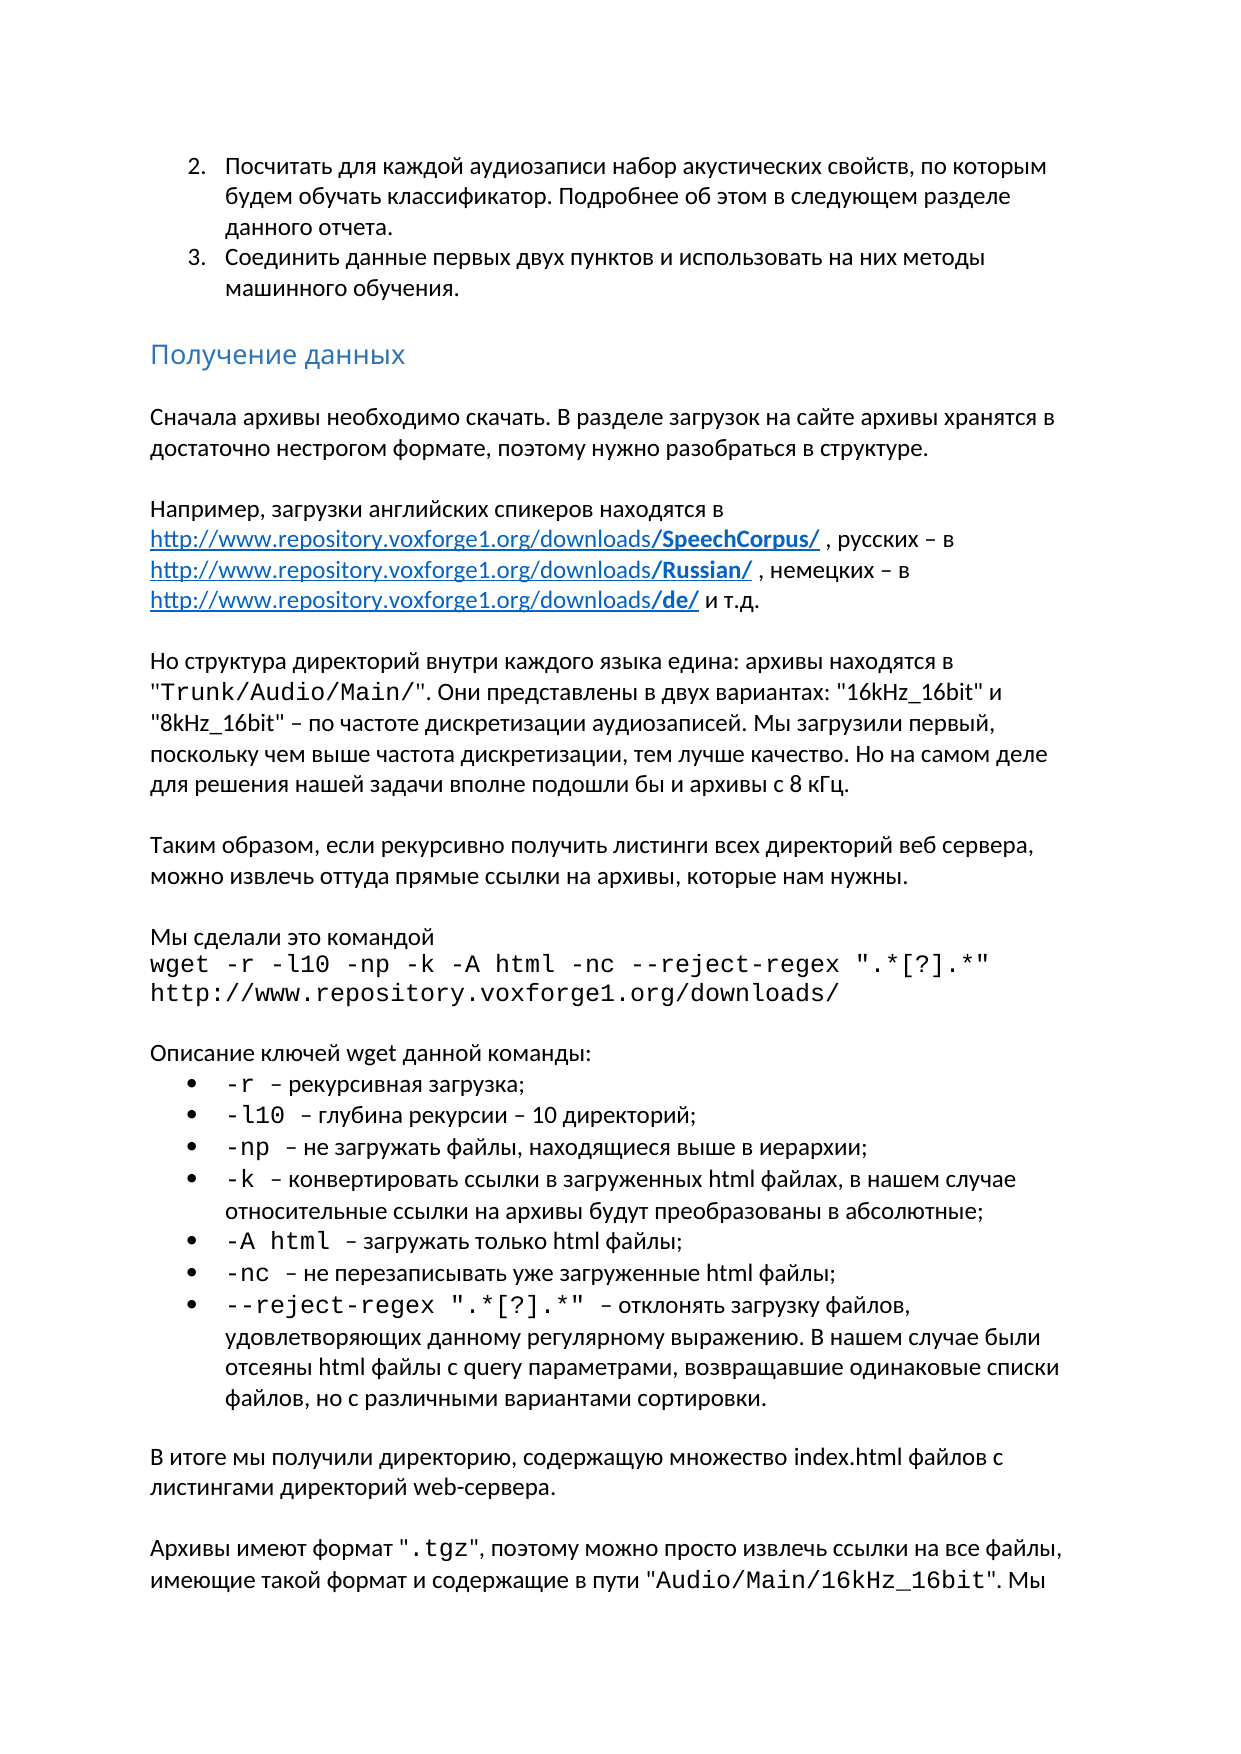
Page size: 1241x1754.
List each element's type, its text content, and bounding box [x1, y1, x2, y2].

text В итоге мы получили директорию, содержащую множество index.html файлов с листингами директорий web-сервера. [150, 1441, 1090, 1502]
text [150, 1532, 1090, 1596]
list Соединить данные первых двух пунктов и использовать на них методы машинного обучения. [187, 242, 1090, 303]
text Мы сделали это командой [150, 921, 1090, 952]
text Например, загрузки английских спикеров находятся в http://www.repository.voxforge1.org/downloads/SpeechCorpus/ , русских – в http://www.repository.voxforge1.org/downloads/Russian/ , немецких – в http://www.repository.voxforge1.org/downloads/de/ и т.д. [150, 493, 1090, 615]
list -k – конвертировать ссылки в загруженных html файлах, в нашем случае относительные ссылки на архивы будут преобразованы в абсолютные; [187, 1163, 1090, 1225]
list -r – рекурсивная загрузка; [187, 1068, 1090, 1099]
list -np – не загружать файлы, находящиеся выше в иерархии; [187, 1131, 1090, 1163]
text Таким образом, если рекурсивно получить листинги всех директорий веб сервера, можно извлечь оттуда прямые ссылки на архивы, которые нам нужны. [150, 830, 1090, 891]
list -l10 – глубина рекурсии – 10 директорий; [187, 1099, 1090, 1131]
list Посчитать для каждой аудиозаписи набор акустических свойств, по которым будем обучать классификатор. Подробнее об этом в следующем разделе данного отчета. [187, 150, 1090, 242]
text Сначала архивы необходимо скачать. В разделе загрузок на сайте архивы хранятся в достаточно нестрогом формате, поэтому нужно разобраться в структуре. [150, 401, 1090, 462]
list -nc – не перезаписывать уже загруженные html файлы; [187, 1257, 1090, 1289]
text Но структура директорий внутри каждого языка едина: архивы находятся в "Trunk/Audio/Main/". Они представлены в двух вариантах: "16kHz_16bit" и "8kHz_16bit" – по частоте дискретизации аудиозаписей. Мы загрузили первый, поскольку чем выше частота дискретизации, тем лучше качество. Но на самом деле для решения нашей задачи вполне подошли бы и архивы с 8 кГц. [150, 645, 1090, 799]
subtitle Получение данных [150, 336, 1090, 372]
text wget -r -l10 -np -k -A html -nc --reject-regex ".*[?].*" http://www.repository.voxforge1.org/downloads/ [150, 952, 1090, 1008]
list -A html – загружать только html файлы; [187, 1225, 1090, 1257]
text Описание ключей wget данной команды: [150, 1037, 1090, 1068]
list --reject-regex ".*[?].*" – отклонять загрузку файлов, удовлетворяющих данному регулярному выражению. В нашем случае были отсеяны html файлы с query параметрами, возвращавшие одинаковые списки файлов, но с различными вариантами сортировки. [187, 1289, 1090, 1412]
